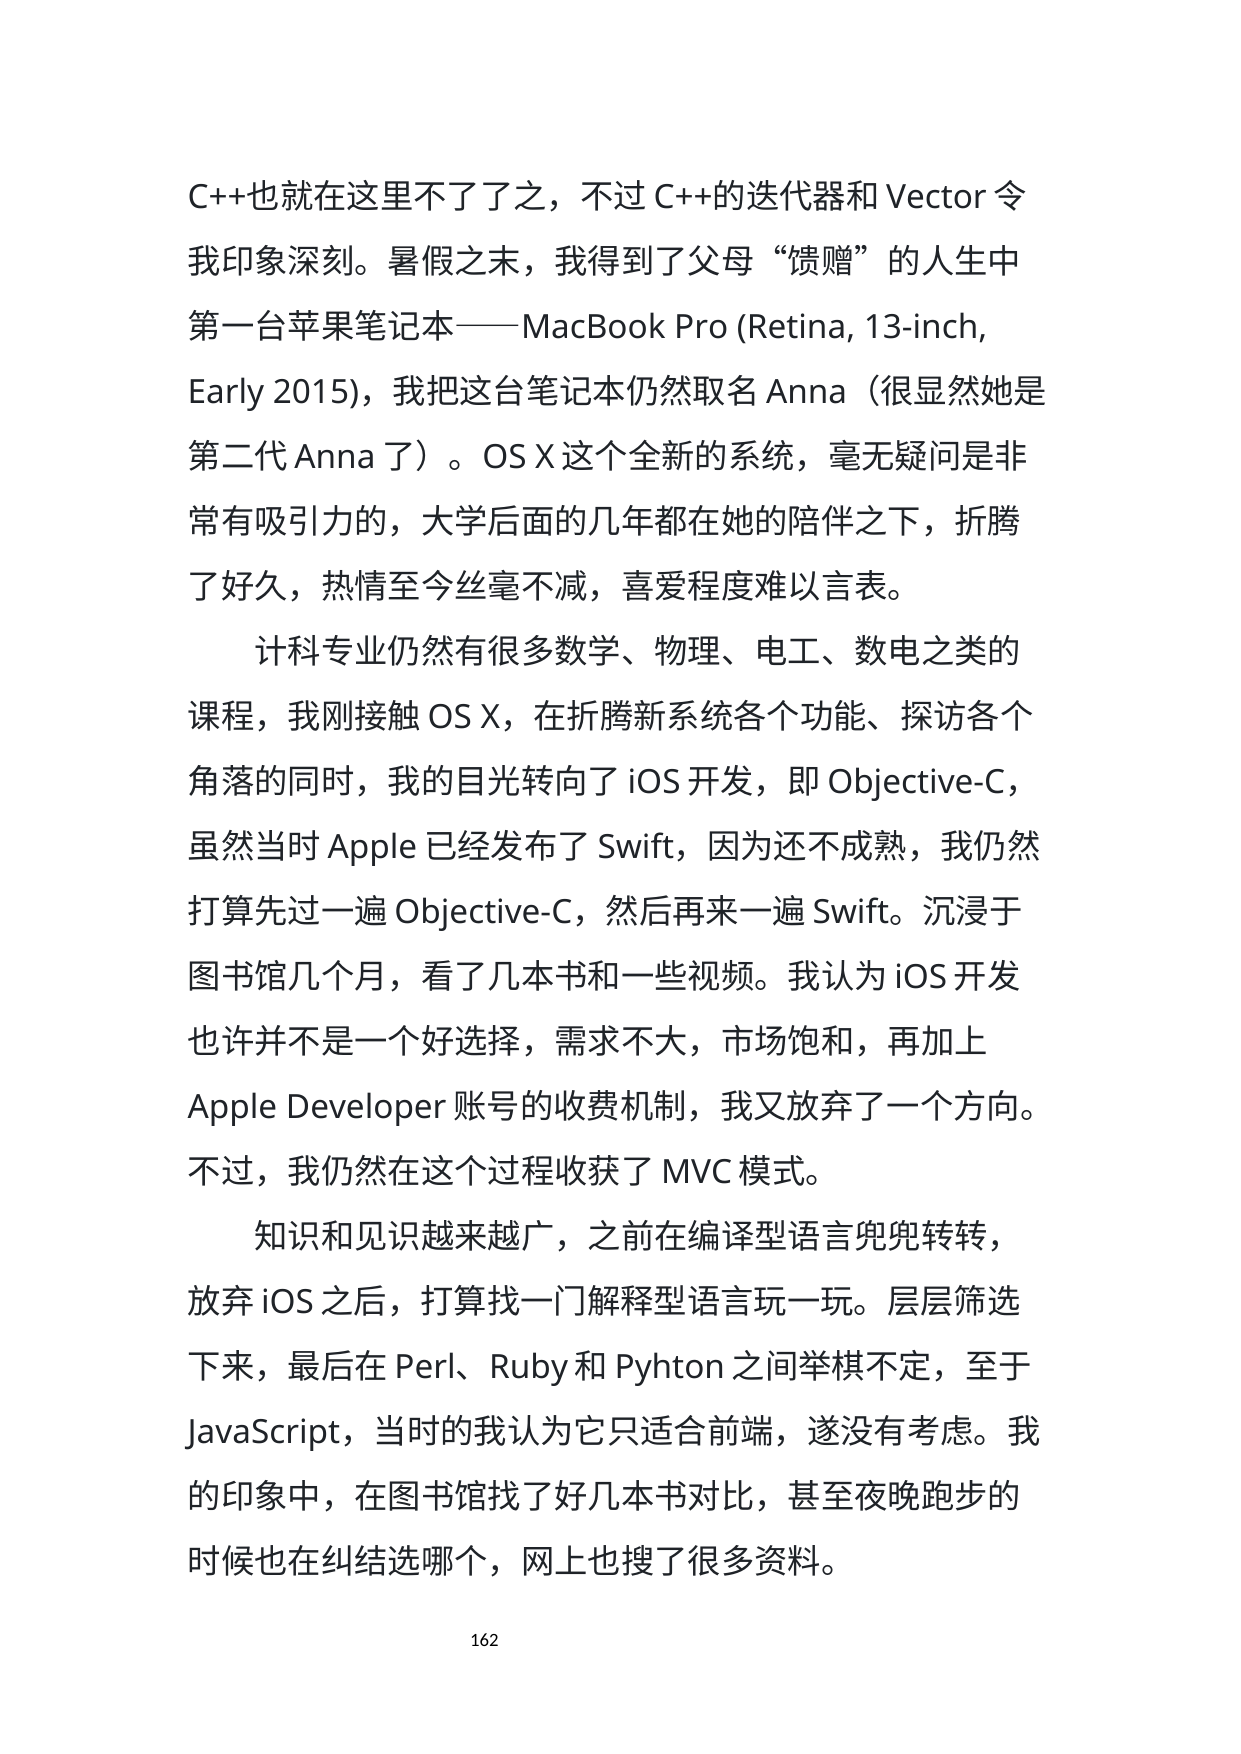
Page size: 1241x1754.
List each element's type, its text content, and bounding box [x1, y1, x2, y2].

text 计科专业仍然有很多数学、物理、电工、数电之类的课程，我刚接触OS X，在折腾新系统各个功能、探访各个角落的同时，我的目光转向了iOS开发，即Objective-C，虽然当时Apple已经发布了Swift，因为还不成熟，我仍然打算先过一遍Objective-C，然后再来一遍Swift。沉浸于图书馆几个月，看了几本书和一些视频。我认为iOS开发也许并不是一个好选择，需求不大，市场饱和，再加上Apple Developer账号的收费机制，我又放弃了一个方向。不过，我仍然在这个过程收获了MVC模式。 [187, 617, 1053, 1117]
text 计科专业仍然有很多数学、物理、电工、数电之类的课程，我刚接触OS X，在折腾新系统各个功能、探访各个角落的同时，我的目光转向了iOS开发，即Objective-C，虽然当时Apple已经发布了Swift，因为还不成熟，我仍然打算先过一遍Objective-C，然后再来一遍Swift。沉浸于图书馆几个月，看了几本书和一些视频。我认为iOS开发也许并不是一个好选择，需求不大，市场饱和，再加上Apple Developer账号的收费机制，我又放弃了一个方向。不过，我仍然在这个过程收获了MVC模式。 [187, 1118, 1053, 1202]
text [187, 162, 1053, 617]
text 知识和见识越来越广，之前在编译型语言兜兜转转，放弃iOS之后，打算找一门解释型语言玩一玩。层层筛选下来，最后在Perl、Ruby和Pyhton之间举棋不定，至于JavaScript，当时的我认为它只适合前端，遂没有考虑。我的印象中，在图书馆找了好几本书对比，甚至夜晚跑步的时候也在纠结选哪个，网上也搜了很多资料。 [187, 1202, 1053, 1592]
